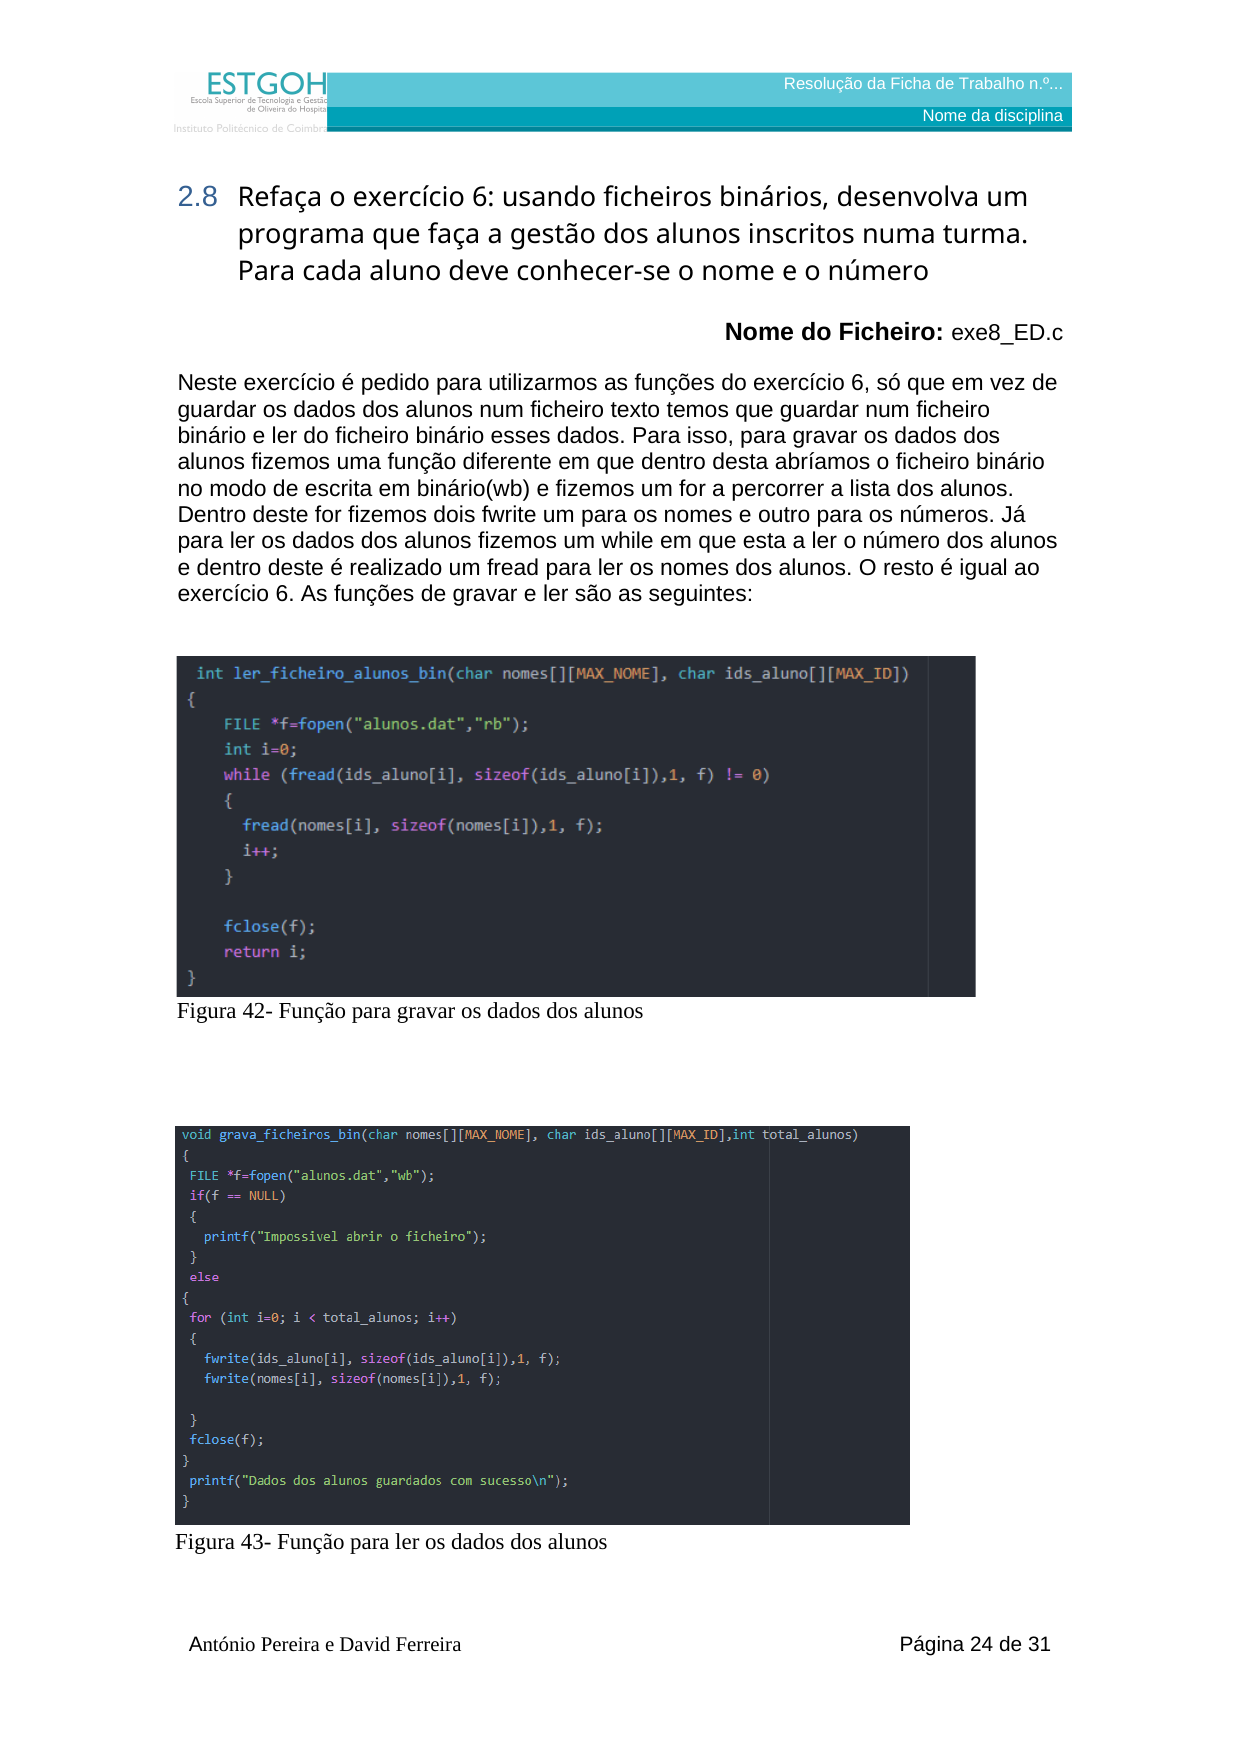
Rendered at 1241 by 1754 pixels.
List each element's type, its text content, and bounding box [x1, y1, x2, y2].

picture [176, 656, 976, 997]
text Nome do Ficheiro: exe8_ED.c [177, 317, 1063, 345]
picture [174, 72, 328, 132]
picture [175, 1126, 910, 1525]
text Neste exercício é pedido para utilizarmos as funções do exercício 6, só que em vez de guardar os dados dos alunos num ficheiro texto temos que guardar num ficheiro binário e ler do ficheiro binário esses dados. Para isso, para gravar os dados dos alunos fizemos uma função diferente em que dentro desta abríamos o ficheiro binário no modo de escrita em binário(wb) e fizemos um for a percorrer a lista dos alunos. Dentro deste for fizemos dois fwrite um para os nomes e outro para os números. Já para ler os dados dos alunos fizemos um while em que esta a ler o número dos alunos e dentro deste é realizado um fread para ler os nomes dos alunos. O resto é igual ao exercício 6. As funções de gravar e ler são as seguintes: [177, 369, 1063, 606]
subtitle Refaça o exercício 6: usando ficheiros binários, desenvolva um programa que faça a gestão dos alunos inscritos numa turma. Para cada aluno deve conhecer-se o nome e o número [177, 177, 1063, 288]
